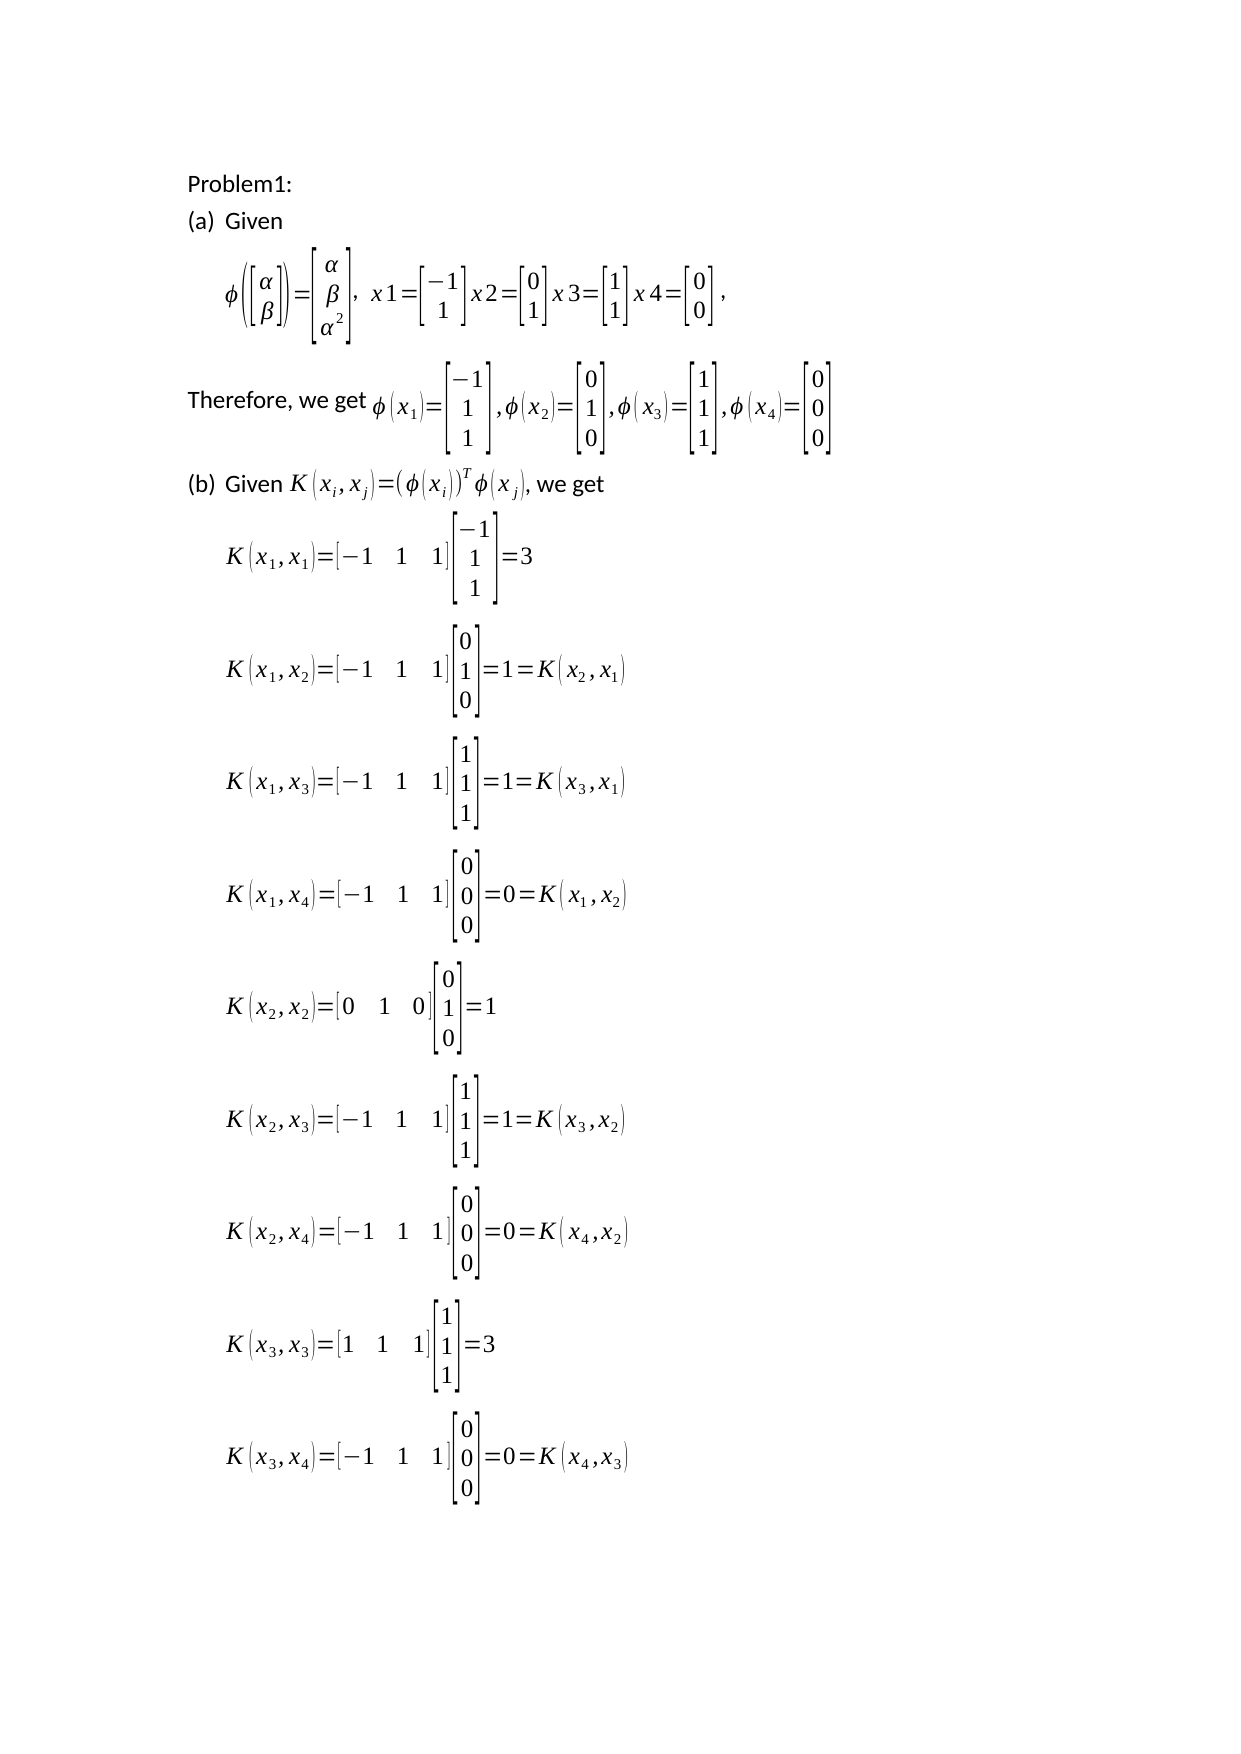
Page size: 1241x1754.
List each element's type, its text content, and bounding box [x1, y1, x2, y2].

list Given , we get [187, 464, 1053, 502]
list , , [225, 239, 1053, 352]
text Therefore, we get [187, 352, 1053, 464]
list Given [187, 202, 1053, 239]
text Problem1: [187, 164, 1053, 202]
